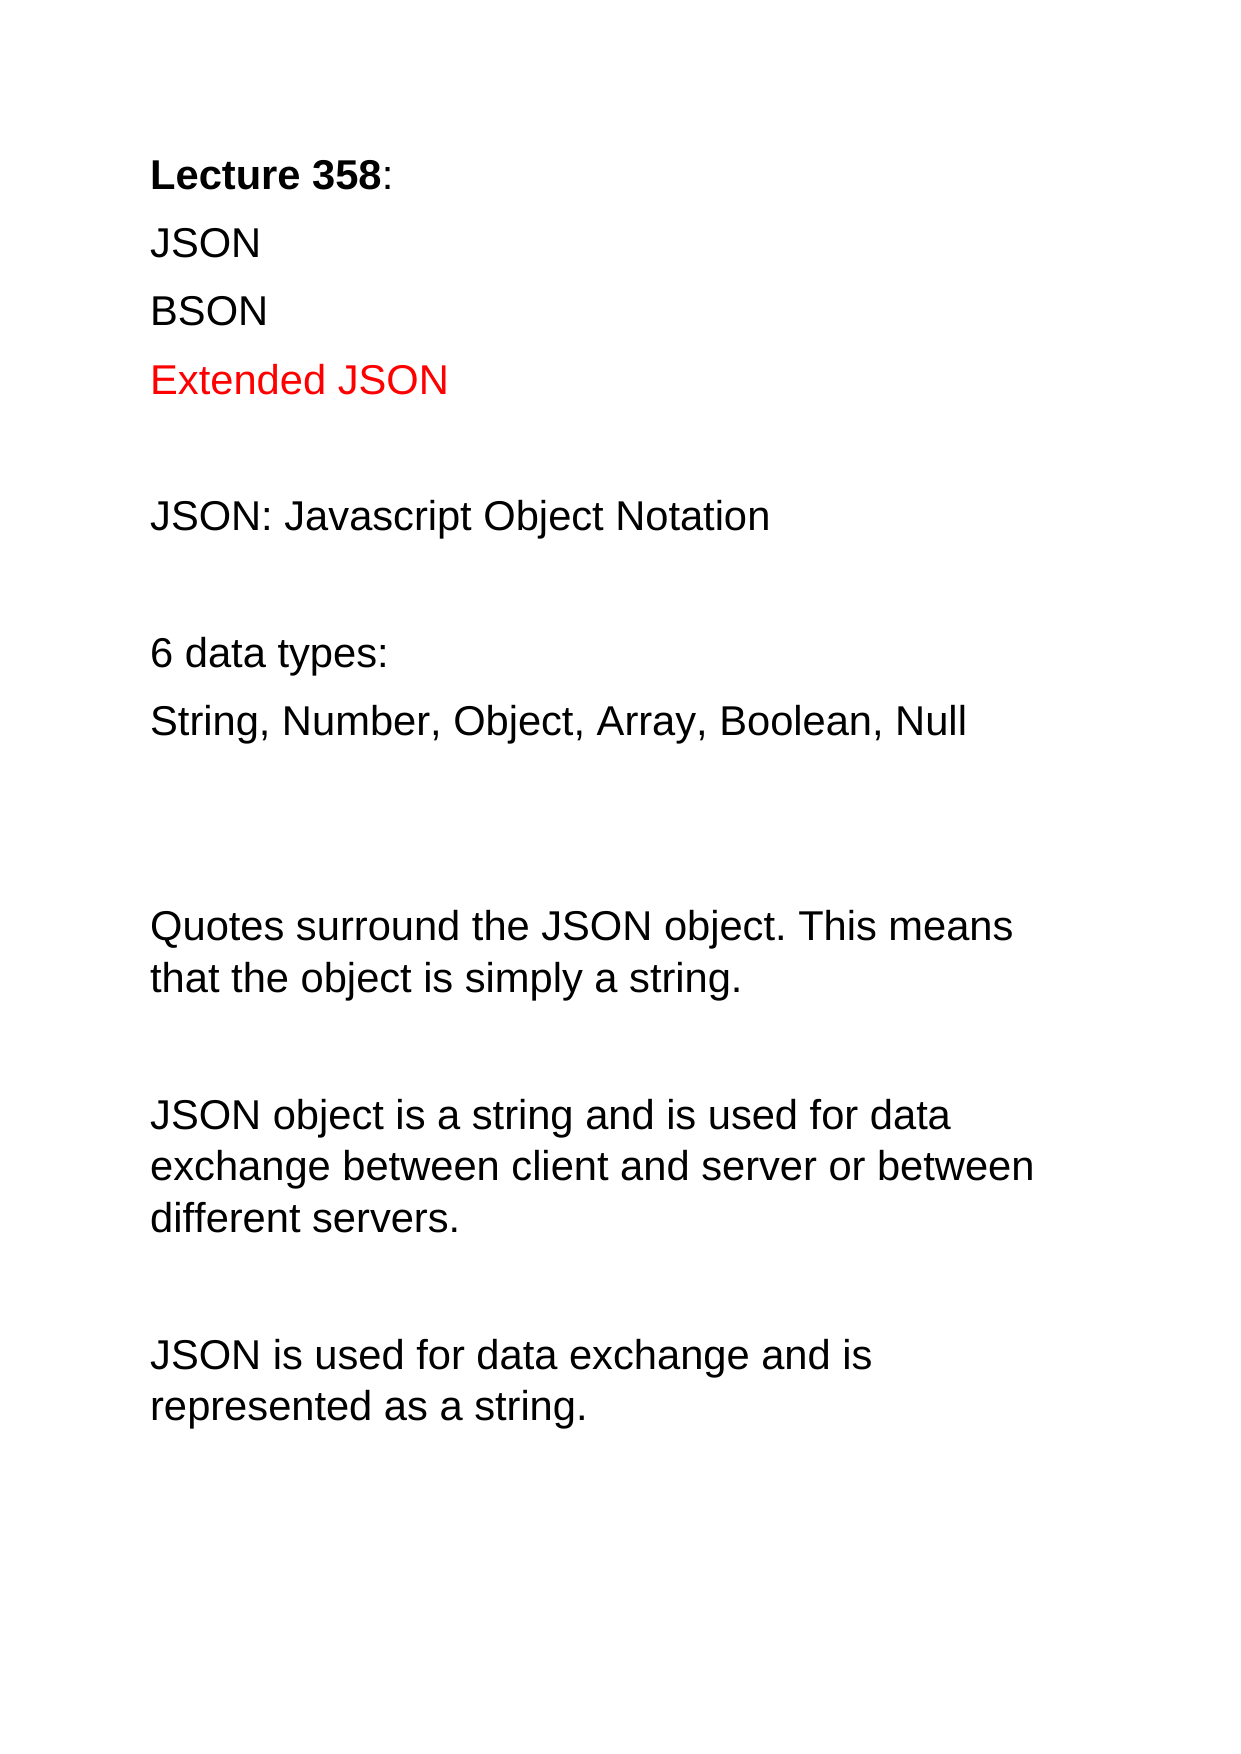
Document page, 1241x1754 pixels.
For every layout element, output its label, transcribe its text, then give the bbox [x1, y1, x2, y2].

text Extended JSON [150, 355, 1090, 403]
text JSON is used for data exchange and is represented as a string. [150, 1330, 1090, 1429]
text Quotes surround the JSON object. This means that the object is simply a string. [150, 902, 1090, 1001]
text 6 data types: [150, 628, 1090, 676]
text JSON object is a string and is used for data exchange between client and server or between different servers. [150, 1090, 1090, 1241]
text BSON [150, 287, 1090, 334]
text Lecture 358: [150, 150, 1090, 198]
text JSON [150, 218, 1090, 266]
text JSON: Javascript Object Notation [150, 492, 1090, 539]
text String, Number, Object, Array, Boolean, Null [150, 697, 1090, 744]
